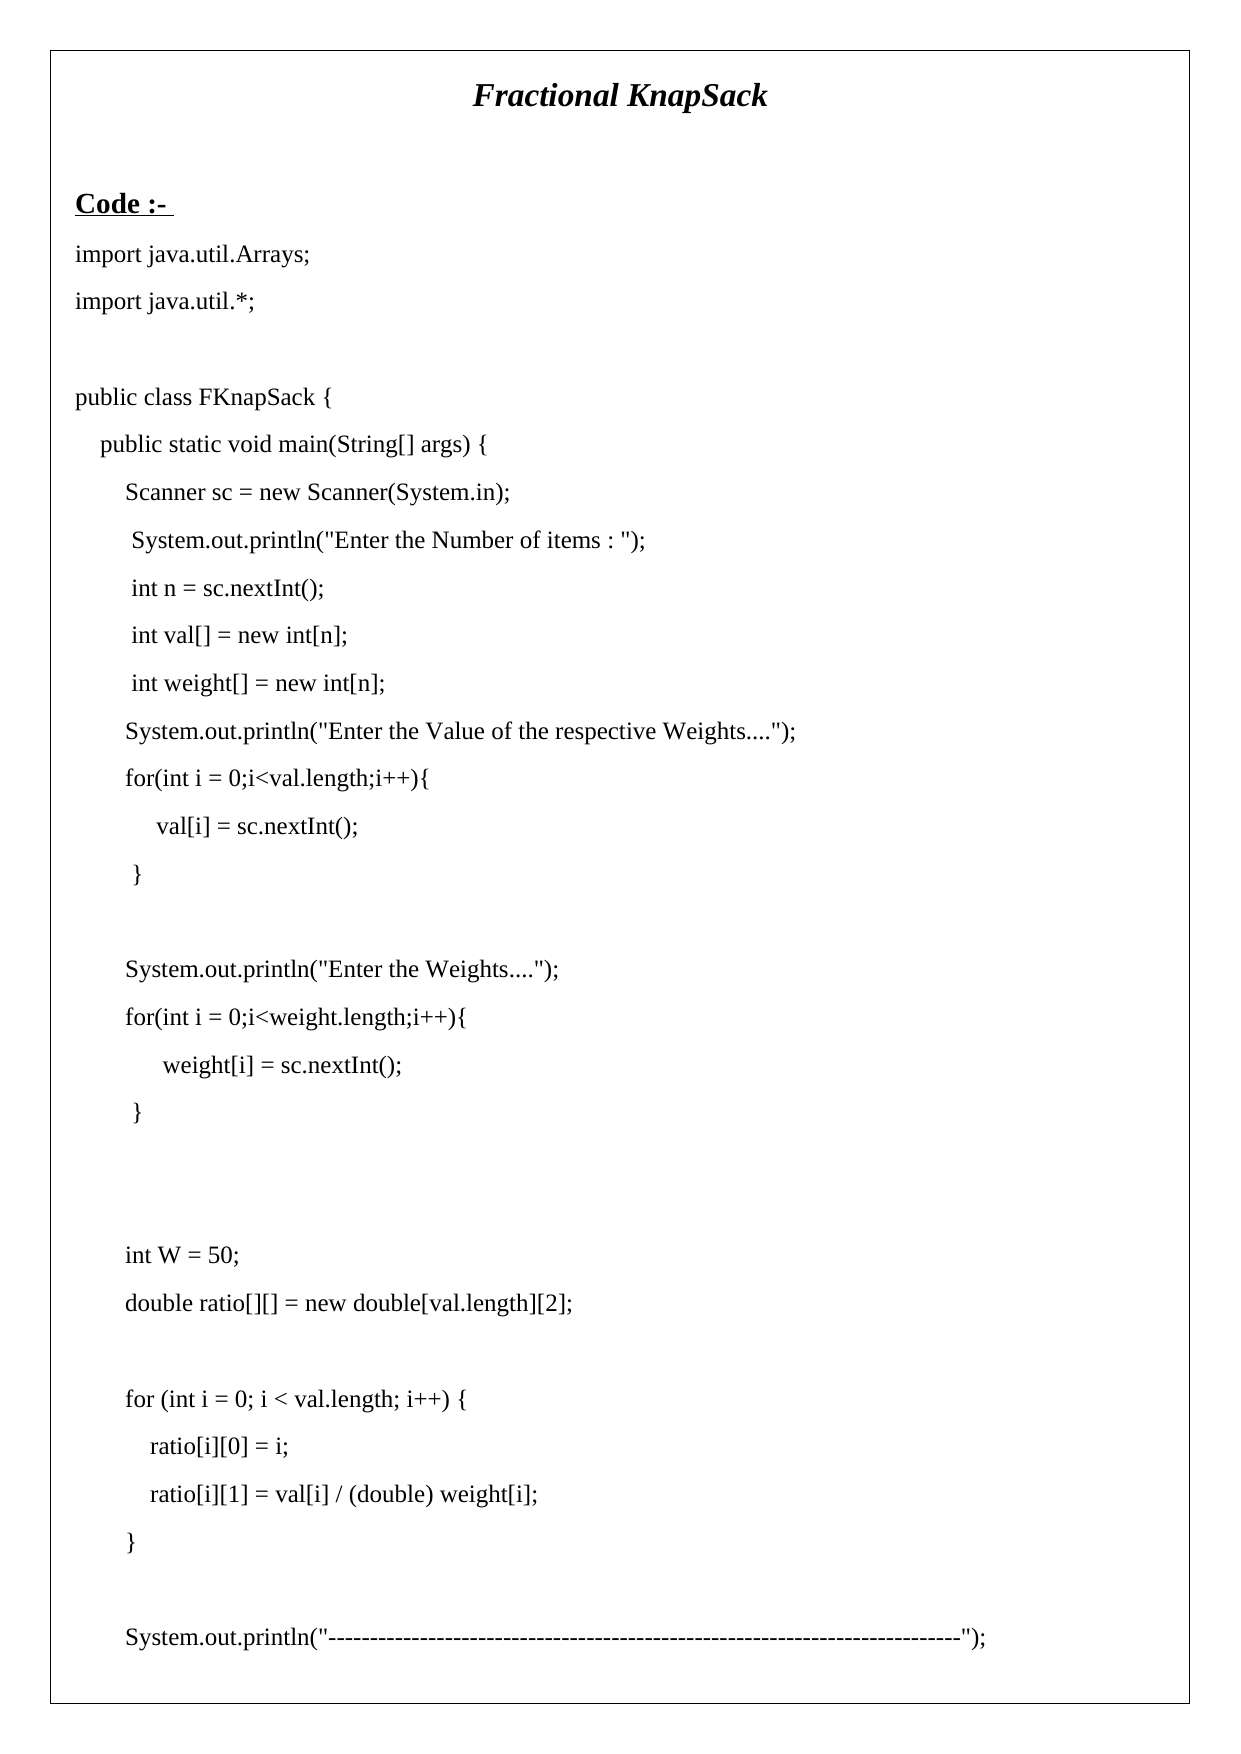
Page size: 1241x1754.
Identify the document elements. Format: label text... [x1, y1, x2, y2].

text } [75, 859, 1165, 888]
text for(int i = 0;i<val.length;i++){ [75, 763, 1165, 792]
text ratio[i][1] = val[i] / (double) weight[i]; [75, 1479, 1165, 1508]
text System.out.println("Enter the Weights...."); [75, 954, 1165, 983]
text weight[i] = sc.nextInt(); [75, 1050, 1165, 1078]
text Scanner sc = new Scanner(System.in); [75, 477, 1165, 506]
text Code :- [75, 186, 1165, 219]
text System.out.println("----------------------------------------------------------------------------"); [75, 1622, 1165, 1651]
text public static void main(String[] args) { [75, 429, 1165, 458]
text } [75, 1527, 1165, 1556]
text int weight[] = new int[n]; [75, 668, 1165, 697]
text public class FKnapSack { [75, 382, 1165, 411]
text val[i] = sc.nextInt(); [75, 811, 1165, 840]
text Fractional KnapSack [75, 75, 1165, 113]
text System.out.println("Enter the Number of items : "); [75, 525, 1165, 554]
text int W = 50; [75, 1241, 1165, 1269]
text int val[] = new int[n]; [75, 620, 1165, 649]
text ratio[i][0] = i; [75, 1431, 1165, 1460]
text System.out.println("Enter the Value of the respective Weights...."); [75, 716, 1165, 744]
text } [75, 1097, 1165, 1126]
text double ratio[][] = new double[val.length][2]; [75, 1288, 1165, 1317]
text int n = sc.nextInt(); [75, 573, 1165, 601]
text for (int i = 0; i < val.length; i++) { [75, 1384, 1165, 1412]
text import java.util.Arrays; [75, 239, 1165, 267]
text for(int i = 0;i<weight.length;i++){ [75, 1002, 1165, 1031]
text import java.util.*; [75, 286, 1165, 315]
